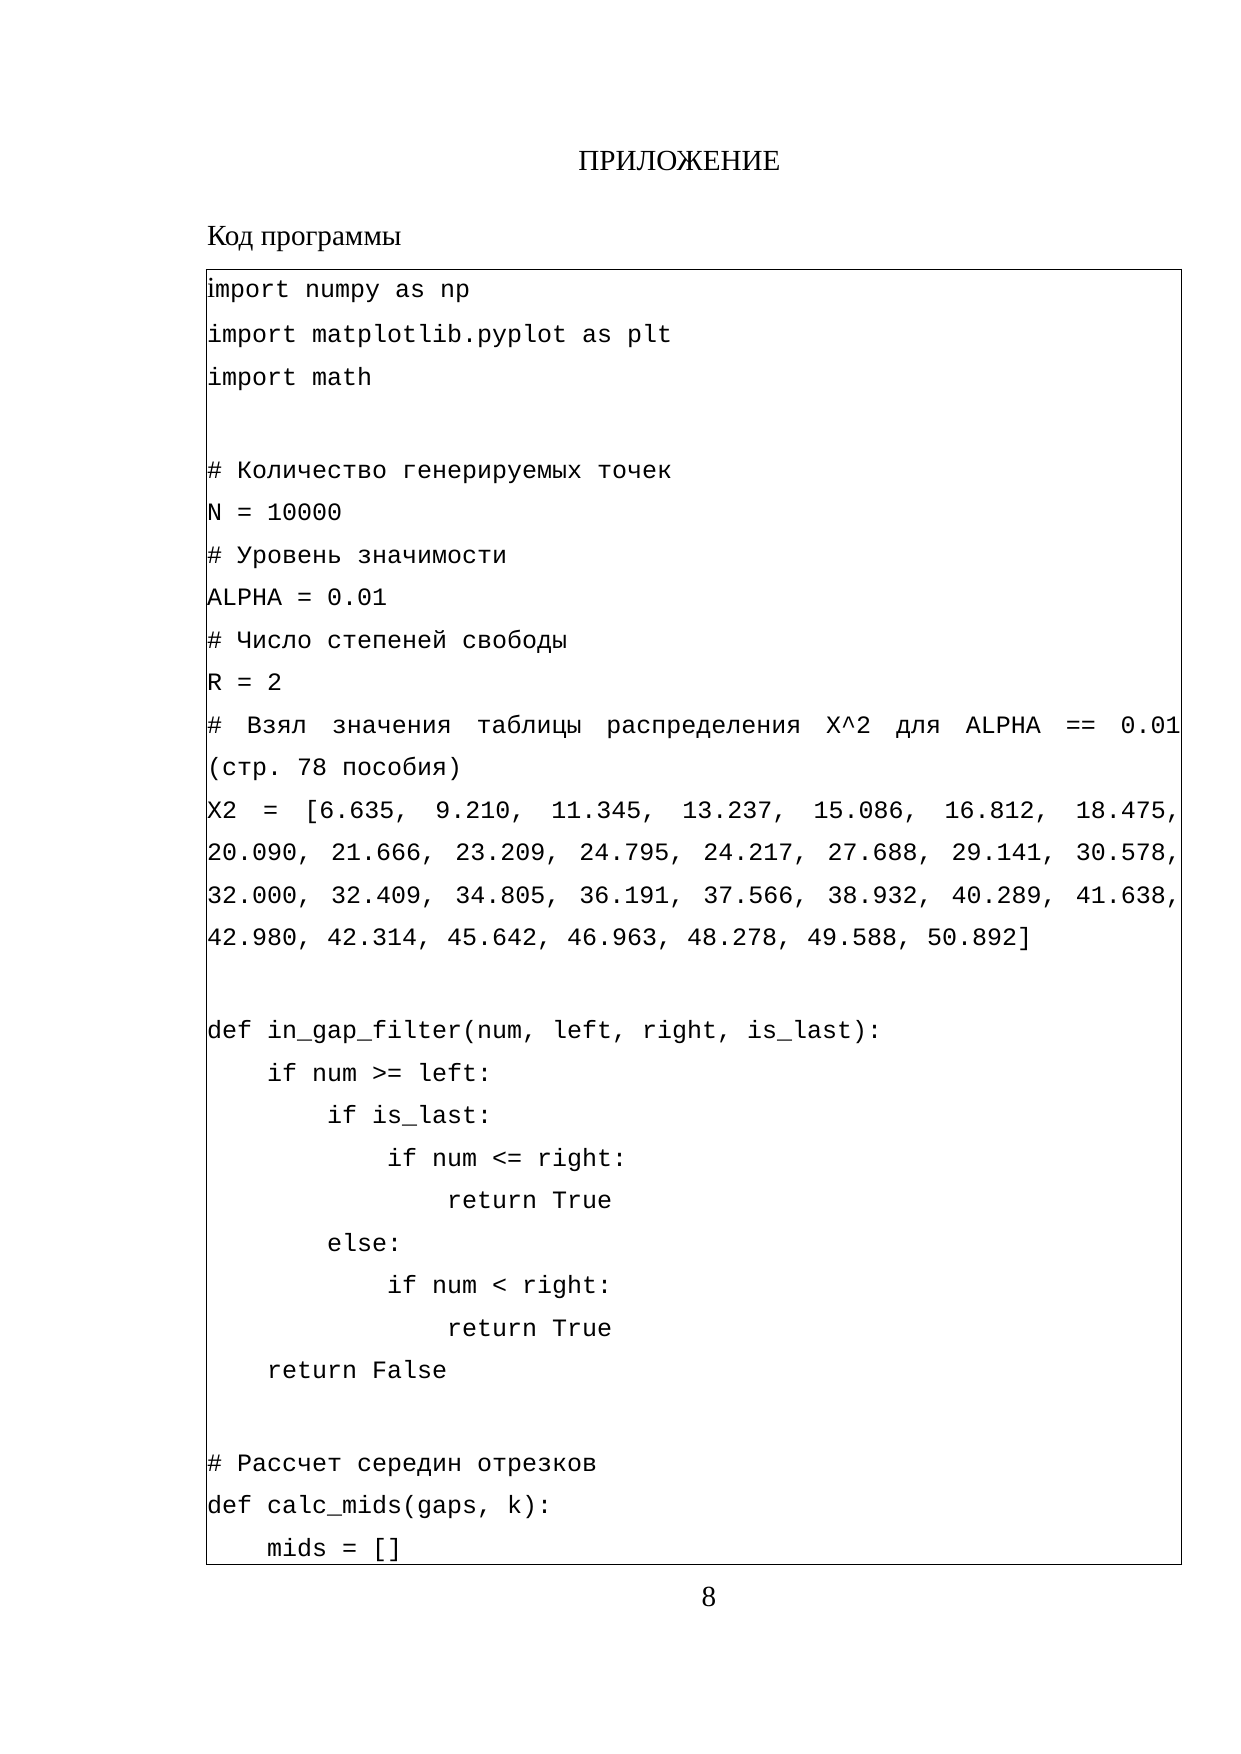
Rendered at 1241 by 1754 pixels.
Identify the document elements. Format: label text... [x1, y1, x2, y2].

text R = 2 [207, 669, 1181, 698]
text return False [207, 1357, 1181, 1386]
text def in_gap_filter(num, left, right, is_last): [207, 1017, 1181, 1046]
text return True [207, 1187, 1181, 1216]
text if is_last: [207, 1102, 1181, 1131]
text def calc_mids(gaps, k): [207, 1492, 1181, 1521]
text mids = [] [207, 1534, 1181, 1564]
text X2 = [6.635, 9.210, 11.345, 13.237, 15.086, 16.812, 18.475, 20.090, 21.666, 23.209, 24.795, 24.217, 27.688, 29.141, 30.578, 32.000, 32.409, 34.805, 36.191, 37.566, 38.932, 40.289, 41.638, 42.980, 42.314, 45.642, 46.963, 48.278, 49.588, 50.892] [207, 796, 1181, 953]
text # Рассчет середин отрезков [207, 1449, 1181, 1479]
text else: [207, 1229, 1181, 1258]
text # Число степеней свободы [207, 626, 1181, 656]
text import numpy as np [207, 270, 1181, 304]
text N = 10000 [207, 499, 1181, 528]
text return True [207, 1314, 1181, 1343]
text import math [207, 363, 1181, 393]
text if num <= right: [207, 1144, 1181, 1173]
text if num < right: [207, 1272, 1181, 1301]
text ПРИЛОЖЕНИЕ [177, 143, 1181, 177]
text ALPHA = 0.01 [207, 584, 1181, 613]
text # Взял значения таблицы распределения X^2 для ALPHA == 0.01 (стр. 78 пособия) [207, 711, 1181, 783]
text import matplotlib.pyplot as plt [207, 321, 1181, 350]
text Код программы [207, 218, 1181, 252]
text if num >= left: [207, 1059, 1181, 1088]
text # Количество генерируемых точек [207, 456, 1181, 486]
text # Уровень значимости [207, 541, 1181, 571]
